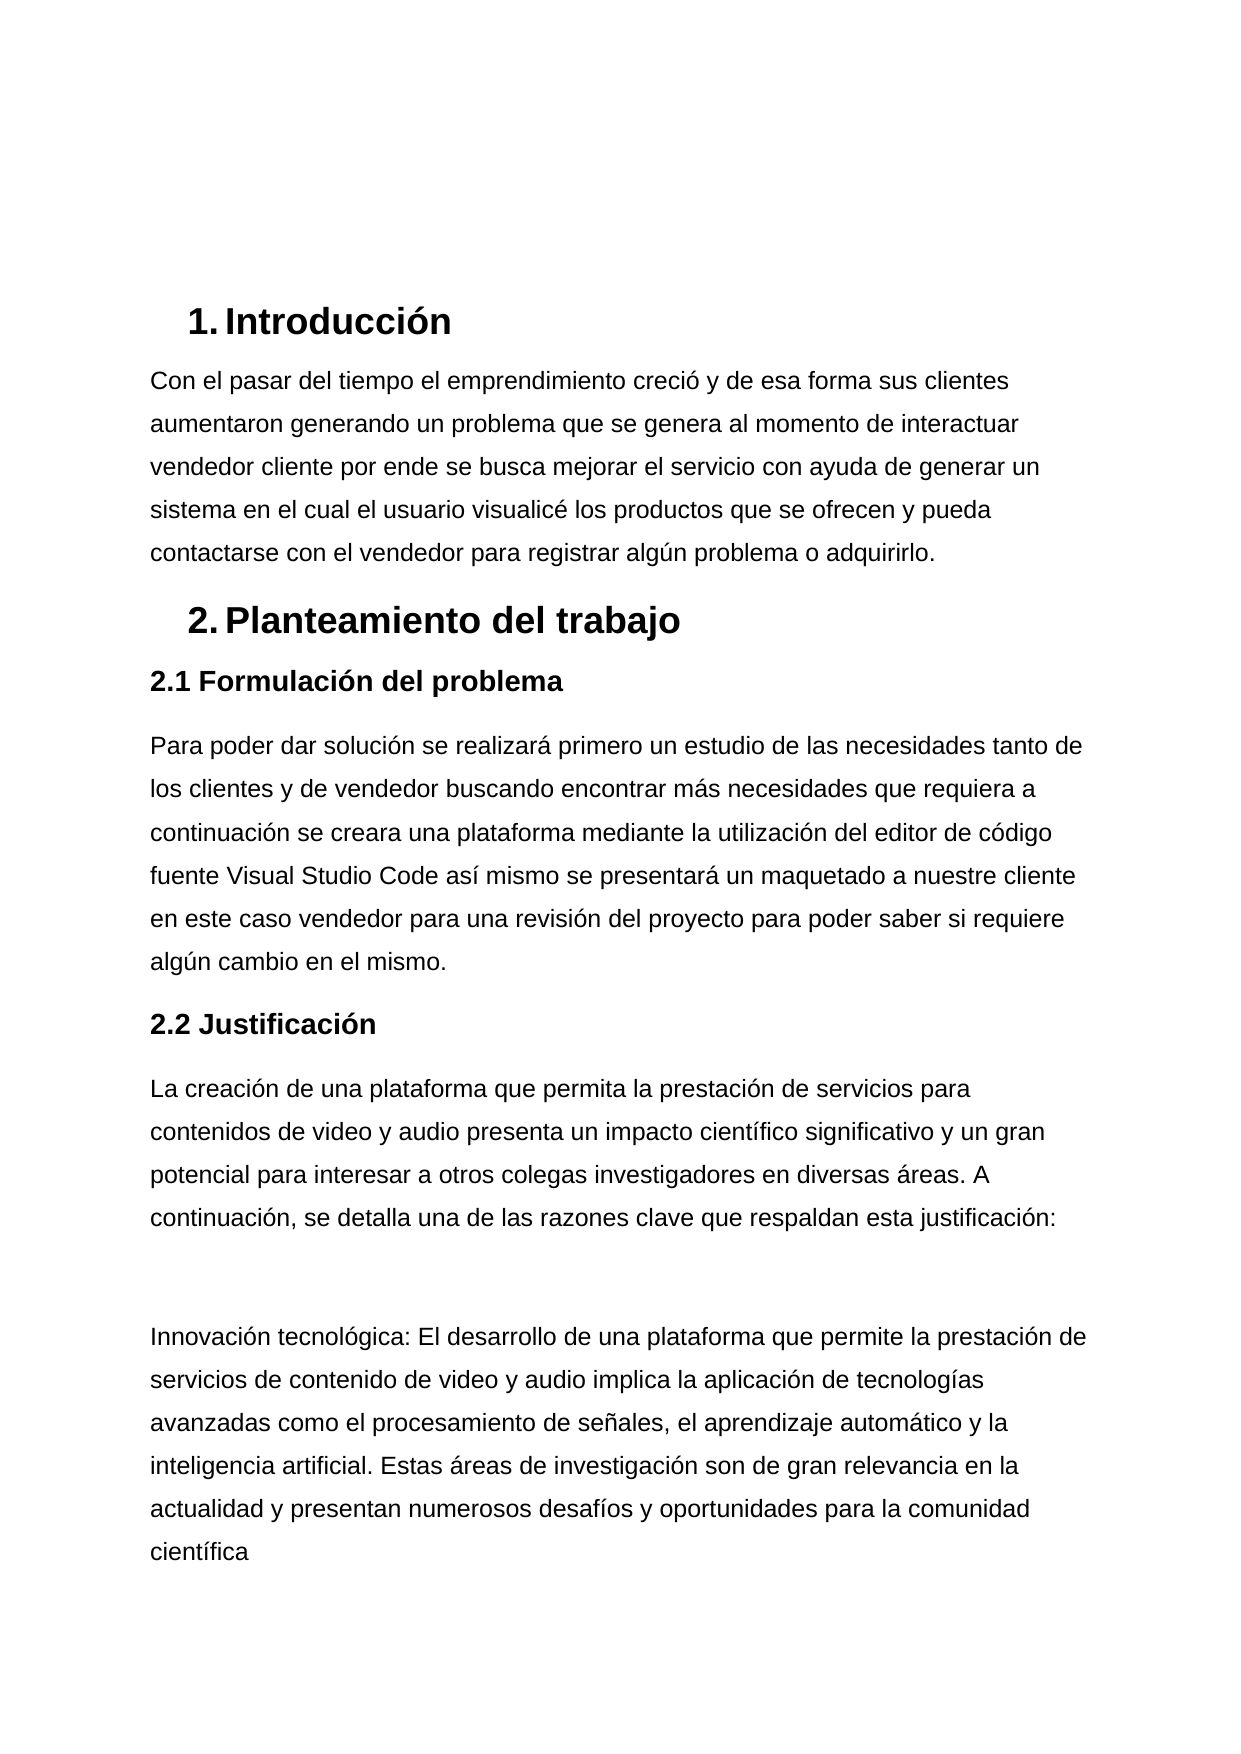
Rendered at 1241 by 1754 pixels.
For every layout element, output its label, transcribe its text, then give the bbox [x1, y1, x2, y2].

text Con el pasar del tiempo el emprendimiento creció y de esa forma sus clientes aumentaron generando un problema que se genera al momento de interactuar vendedor cliente por ende se busca mejorar el servicio con ayuda de generar un sistema en el cual el usuario visualicé los productos que se ofrecen y pueda contactarse con el vendedor para registrar algún problema o adquirirlo. [150, 366, 1090, 567]
text La creación de una plataforma que permita la prestación de servicios para contenidos de video y audio presenta un impacto científico significativo y un gran potencial para interesar a otros colegas investigadores en diversas áreas. A continuación, se detalla una de las razones clave que respaldan esta justificación: [150, 1074, 1090, 1232]
list Introducción [187, 299, 1090, 343]
text Para poder dar solución se realizará primero un estudio de las necesidades tanto de los clientes y de vendedor buscando encontrar más necesidades que requiera a continuación se creara una plataforma mediante la utilización del editor de código fuente Visual Studio Code así mismo se presentará un maquetado a nuestre cliente en este caso vendedor para una revisión del proyecto para poder saber si requiere algún cambio en el mismo. [150, 731, 1090, 976]
text 2.1 Formulación del problema [150, 664, 1090, 698]
text 2.2 Justificación [150, 1007, 1090, 1040]
list Planteamiento del trabajo [187, 598, 1090, 641]
